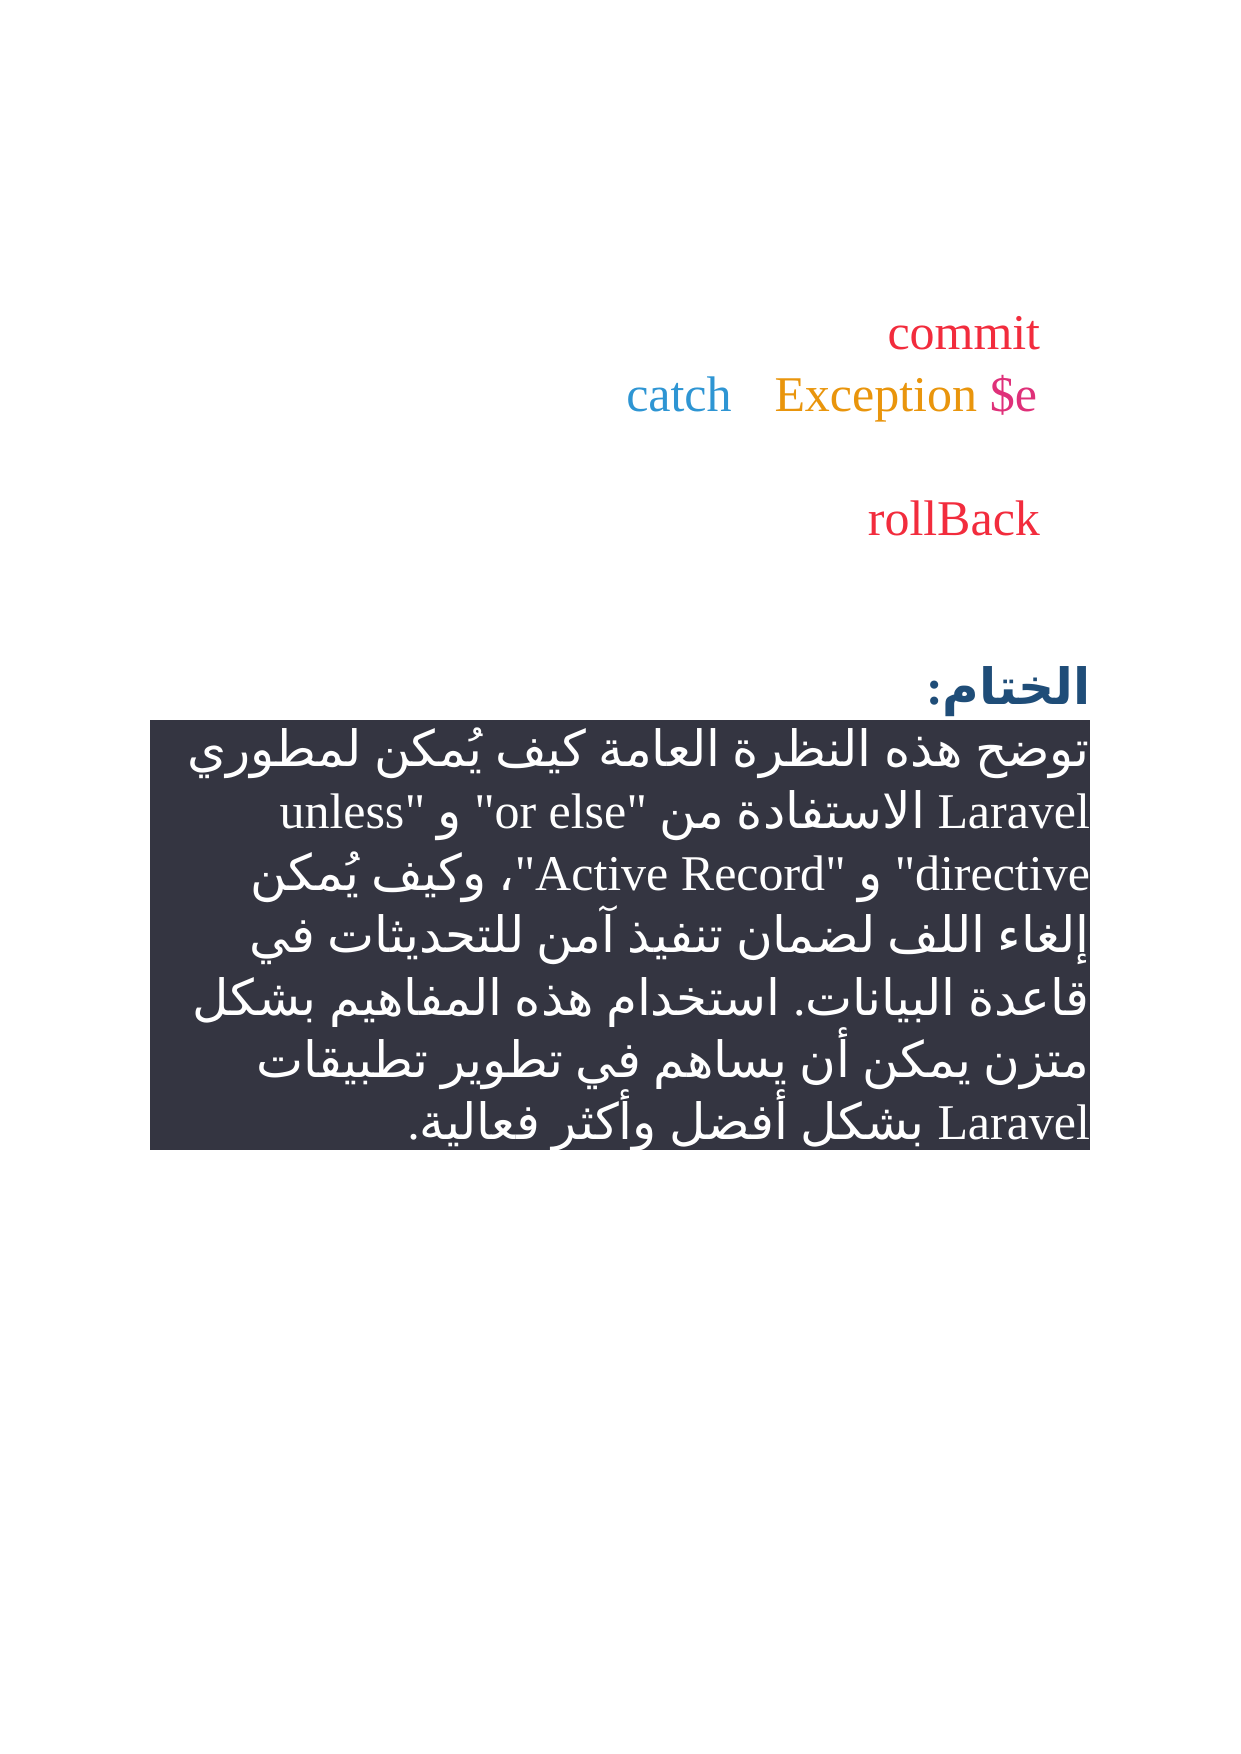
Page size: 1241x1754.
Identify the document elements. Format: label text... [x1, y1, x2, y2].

subtitle الختام: [150, 658, 1090, 715]
text توضح هذه النظرة العامة كيف يُمكن لمطوري Laravel الاستفادة من "or else" و "unless directive" و "Active Record"، وكيف يُمكن إلغاء اللف لضمان تنفيذ آمن للتحديثات في قاعدة البيانات. استخدام هذه المفاهيم بشكل متزن يمكن أن يساهم في تطوير تطبيقات Laravel بشكل أفضل وأكثر فعالية. [150, 720, 1090, 1150]
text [150, 150, 1090, 639]
